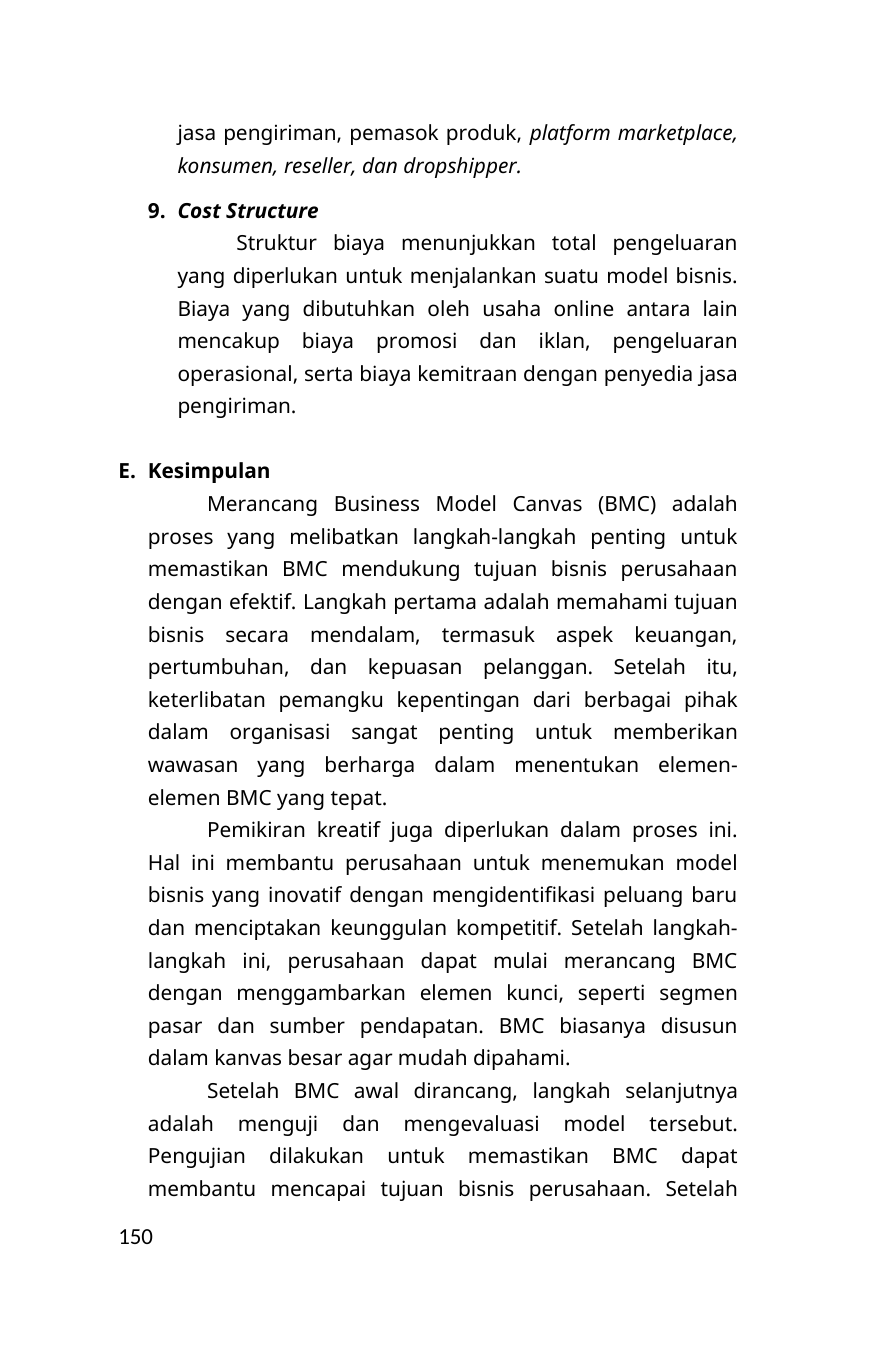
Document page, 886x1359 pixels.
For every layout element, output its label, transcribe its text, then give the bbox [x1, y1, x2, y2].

text Merancang Business Model Canvas (BMC) adalah proses yang melibatkan langkah-langkah penting untuk memastikan BMC mendukung tujuan bisnis perusahaan dengan efektif. Langkah pertama adalah memahami tujuan bisnis secara mendalam, termasuk aspek keuangan, pertumbuhan, dan kepuasan pelanggan. Setelah itu, keterlibatan pemangku kepentingan dari berbagai pihak dalam organisasi sangat penting untuk memberikan wawasan yang berharga dalam menentukan elemen-elemen BMC yang tepat. [148, 489, 738, 811]
subtitle Kesimpulan [118, 457, 738, 485]
list Cost Structure [148, 196, 738, 224]
text Struktur biaya menunjukkan total pengeluaran yang diperlukan untuk menjalankan suatu model bisnis. Biaya yang dibutuhkan oleh usaha online antara lain mencakup biaya promosi dan iklan, pengeluaran operasional, serta biaya kemitraan dengan penyedia jasa pengiriman. [177, 228, 738, 420]
text Pemikiran kreatif juga diperlukan dalam proses ini. Hal ini membantu perusahaan untuk menemukan model bisnis yang inovatif dengan mengidentifikasi peluang baru dan menciptakan keunggulan kompetitif. Setelah langkah-langkah ini, perusahaan dapat mulai merancang BMC dengan menggambarkan elemen kunci, seperti segmen pasar dan sumber pendapatan. BMC biasanya disusun dalam kanvas besar agar mudah dipahami. [148, 815, 738, 1072]
